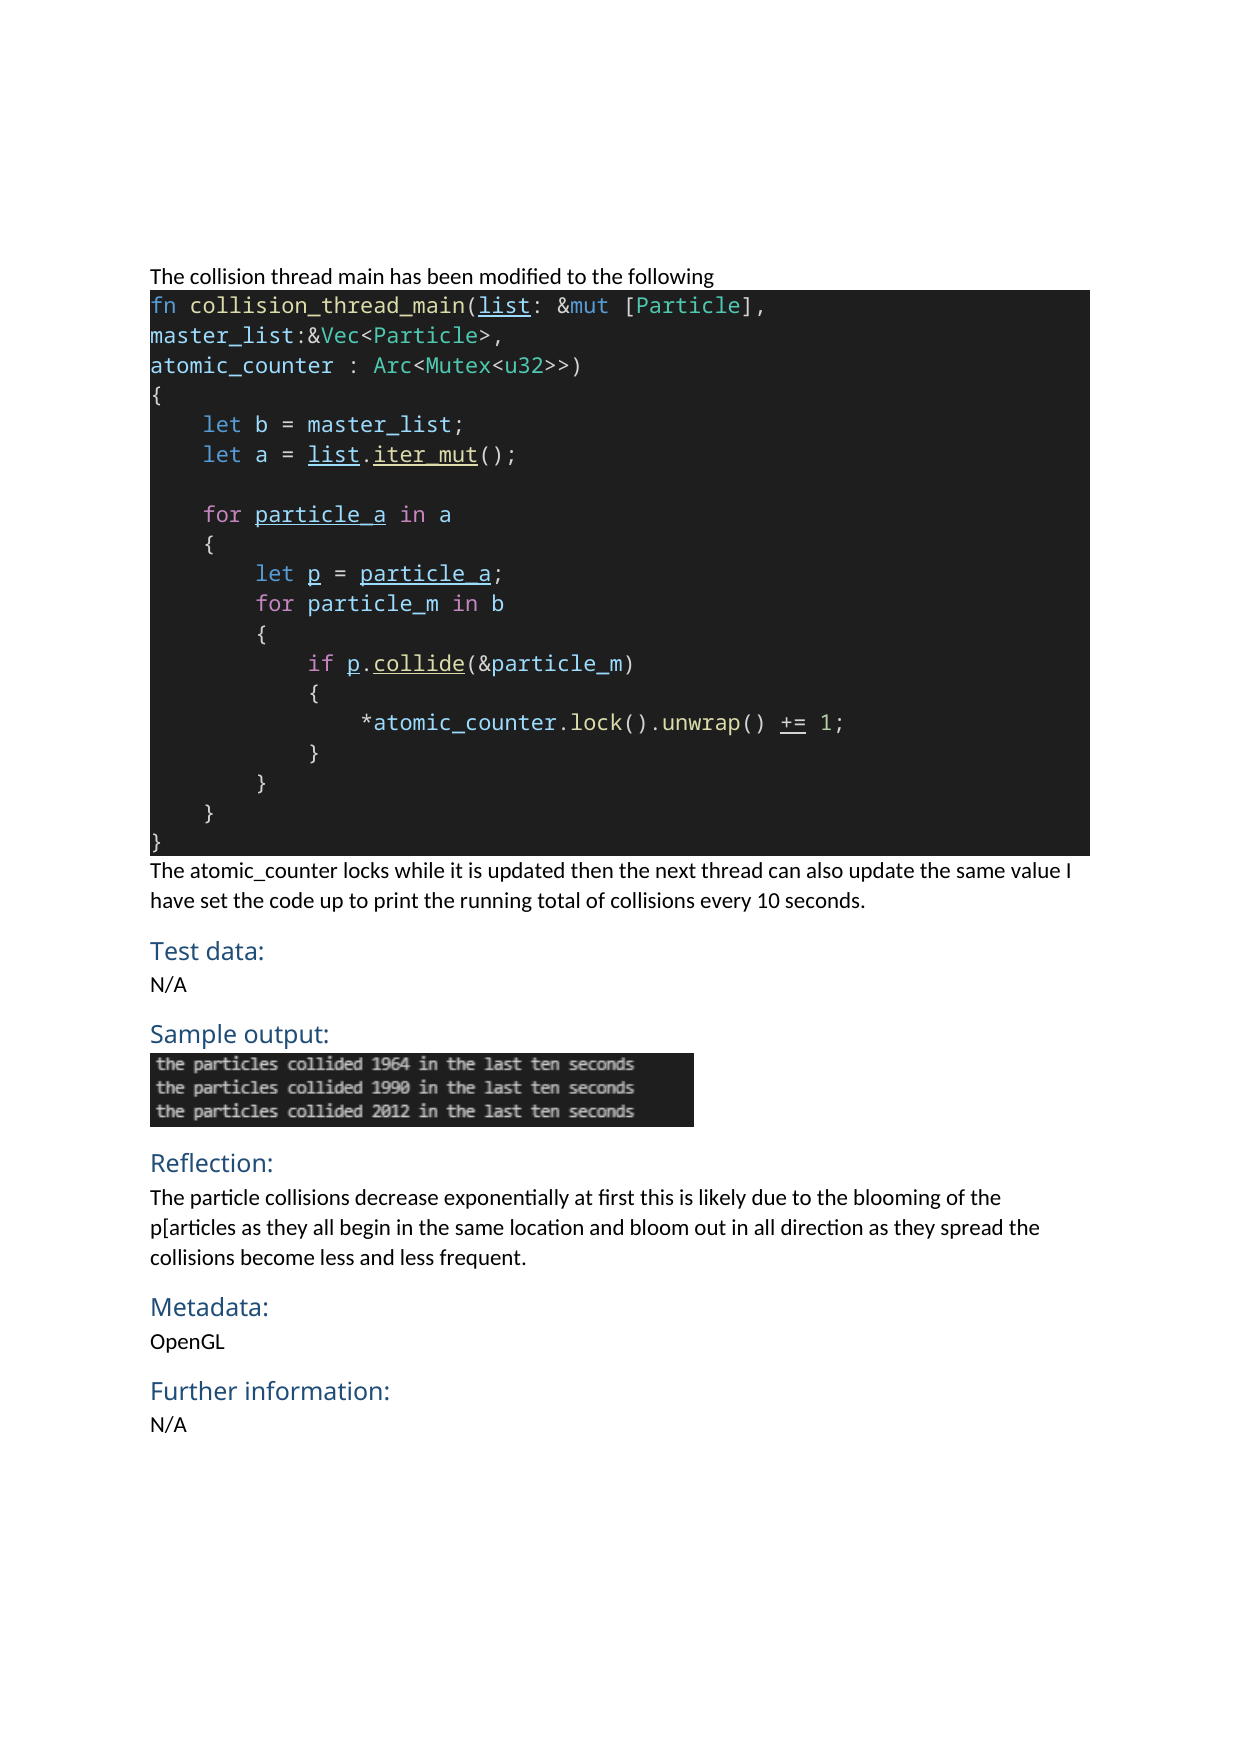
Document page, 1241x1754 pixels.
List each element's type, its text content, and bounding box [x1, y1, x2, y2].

text { [150, 528, 1090, 558]
text atomic_counter : Arc<Mutex<u32>>) [150, 350, 1090, 379]
text OpenGL [150, 1327, 1090, 1355]
text for particle_m in b [150, 588, 1090, 618]
text } [150, 826, 1090, 856]
text } [150, 767, 1090, 797]
text *atomic_counter.lock().unwrap() += 1; [150, 707, 1090, 737]
text The atomic_counter locks while it is updated then the next thread can also update the same value I have set the code up to print the running total of collisions every 10 seconds. [150, 856, 1090, 914]
text } [150, 797, 1090, 826]
text let b = master_list; [150, 409, 1090, 439]
subtitle Further information: [150, 1374, 1090, 1408]
text fn collision_thread_main(list: &mut [Particle], master_list:&Vec<Particle>, [150, 290, 1090, 350]
subtitle Test data: [150, 933, 1090, 967]
text N/A [150, 1410, 1090, 1438]
text { [150, 379, 1090, 409]
subtitle Metadata: [150, 1290, 1090, 1324]
text if p.collide(&particle_m) [150, 648, 1090, 677]
subtitle Reflection: [150, 1146, 1090, 1180]
text for particle_a in a [150, 499, 1090, 528]
text let a = list.iter_mut(); [150, 439, 1090, 469]
subtitle Sample output: [150, 1017, 1090, 1051]
text The collision thread main has been modified to the following [150, 262, 1090, 290]
text let p = particle_a; [150, 558, 1090, 588]
picture [150, 1053, 694, 1127]
text { [150, 677, 1090, 707]
text The particle collisions decrease exponentially at first this is likely due to the blooming of the p[articles as they all begin in the same location and bloom out in all direction as they spread the collisions become less and less frequent. [150, 1183, 1090, 1271]
text N/A [150, 970, 1090, 998]
text { [150, 618, 1090, 648]
text } [150, 737, 1090, 767]
